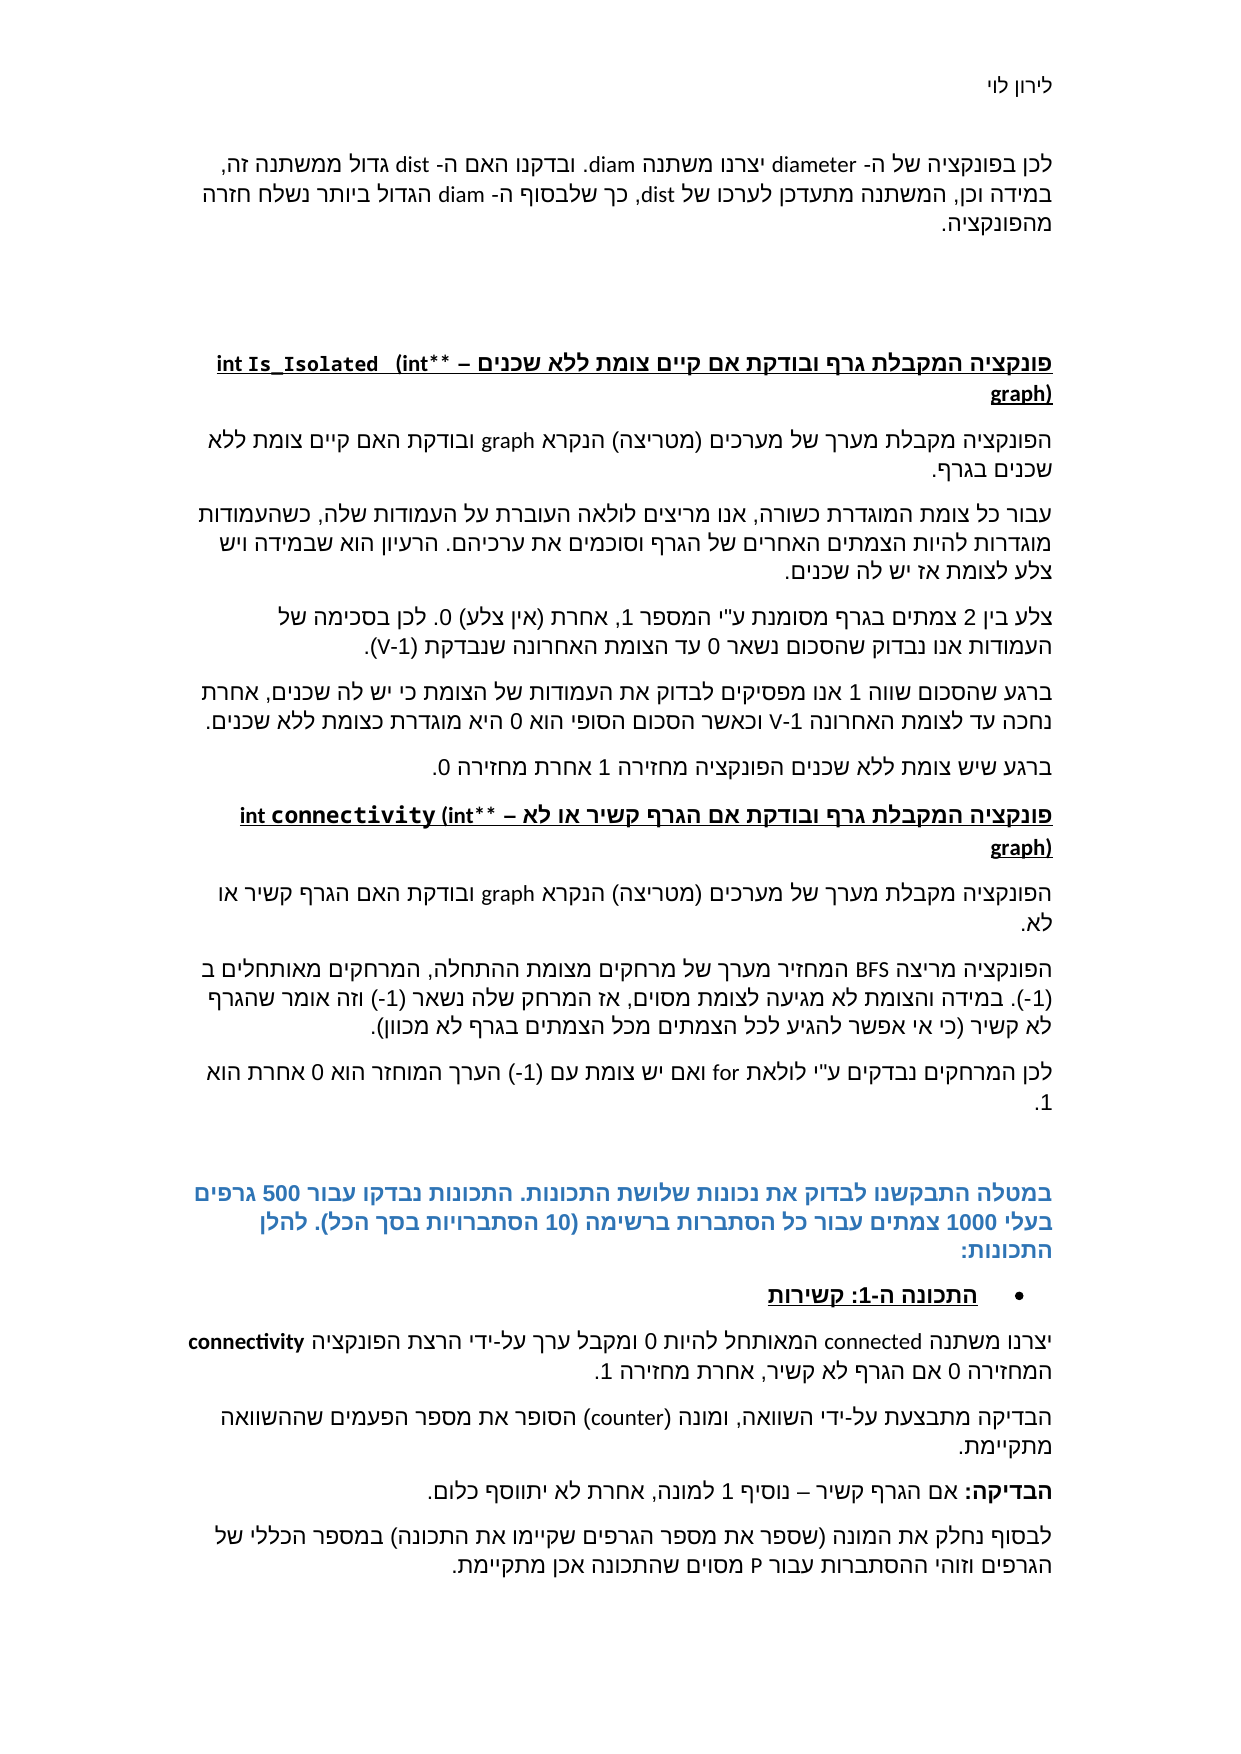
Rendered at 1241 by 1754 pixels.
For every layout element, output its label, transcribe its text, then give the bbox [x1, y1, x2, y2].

text הפונקציה מקבלת מערך של מערכים (מטריצה) הנקרא graph ובודקת האם קיים צומת ללא שכנים בגרף. [187, 426, 1053, 483]
text לכן בפונקציה של ה- diameter יצרנו משתנה diam. ובדקנו האם ה- dist גדול ממשתנה זה, במידה וכן, המשתנה מתעדכן לערכו של dist, כך שלבסוף ה- diam הגדול ביותר נשלח חזרה מהפונקציה. [187, 150, 1053, 237]
text ברגע שיש צומת ללא שכנים הפונקציה מחזירה 1 אחרת מחזירה 0. [187, 754, 1053, 780]
text לכן המרחקים נבדקים ע"י לולאת for ואם יש צומת עם (1-) הערך המוחזר הוא 0 אחרת הוא 1. [187, 1058, 1053, 1115]
text הבדיקה: אם הגרף קשיר – נוסיף 1 למונה, אחרת לא יתווסף כלום. [187, 1478, 1053, 1504]
text יצרנו משתנה connected המאותחל להיות 0 ומקבל ערך על-ידי הרצת הפונקציה connectivity המחזירה 0 אם הגרף לא קשיר, אחרת מחזירה 1. [187, 1327, 1053, 1384]
text במטלה התבקשנו לבדוק את נכונות שלושת התכונות. התכונות נבדקו עבור 500 גרפים בעלי 1000 צמתים עבור כל הסתברות ברשימה (10 הסתברויות בסך הכל). להלן התכונות: [187, 1180, 1053, 1264]
text לבסוף נחלק את המונה (שספר את מספר הגרפים שקיימו את התכונה) במספר הכללי של הגרפים וזוהי ההסתברות עבור P מסוים שהתכונה אכן מתקיימת. [187, 1523, 1053, 1579]
text הפונקציה מריצה BFS המחזיר מערך של מרחקים מצומת ההתחלה, המרחקים מאותחלים ב (1-). במידה והצומת לא מגיעה לצומת מסוים, אז המרחק שלה נשאר (1-) וזה אומר שהגרף לא קשיר (כי אי אפשר להגיע לכל הצמתים מכל הצמתים בגרף לא מכוון). [187, 955, 1053, 1039]
text הבדיקה מתבצעת על-ידי השוואה, ומונה (counter) הסופר את מספר הפעמים שההשוואה מתקיימת. [187, 1403, 1053, 1459]
text ברגע שהסכום שווה 1 אנו מפסיקים לבדוק את העמודות של הצומת כי יש לה שכנים, אחרת נחכה עד לצומת האחרונה 1-V וכאשר הסכום הסופי הוא 0 היא מוגדרת כצומת ללא שכנים. [187, 679, 1053, 735]
text עבור כל צומת המוגדרת כשורה, אנו מריצים לולאה העוברת על העמודות שלה, כשהעמודות מוגדרות להיות הצמתים האחרים של הגרף וסוכמים את ערכיהם. הרעיון הוא שבמידה ויש צלע לצומת אז יש לה שכנים. [187, 501, 1053, 585]
list התכונה ה-1: קשירות [187, 1282, 1015, 1309]
text הפונקציה מקבלת מערך של מערכים (מטריצה) הנקרא graph ובודקת האם הגרף קשיר או לא. [187, 879, 1053, 936]
text פונקציה המקבלת גרף ובודקת אם הגרף קשיר או לא – int connectivity (int** graph) [187, 799, 1053, 861]
text פונקציה המקבלת גרף ובודקת אם קיים צומת ללא שכנים – int Is_Isolated (int** graph) [187, 349, 1053, 407]
text צלע בין 2 צמתים בגרף מסומנת ע"י המספר 1, אחרת (אין צלע) 0. לכן בסכימה של העמודות אנו נבדוק שהסכום נשאר 0 עד הצומת האחרונה שנבדקת (1-V). [187, 603, 1053, 660]
